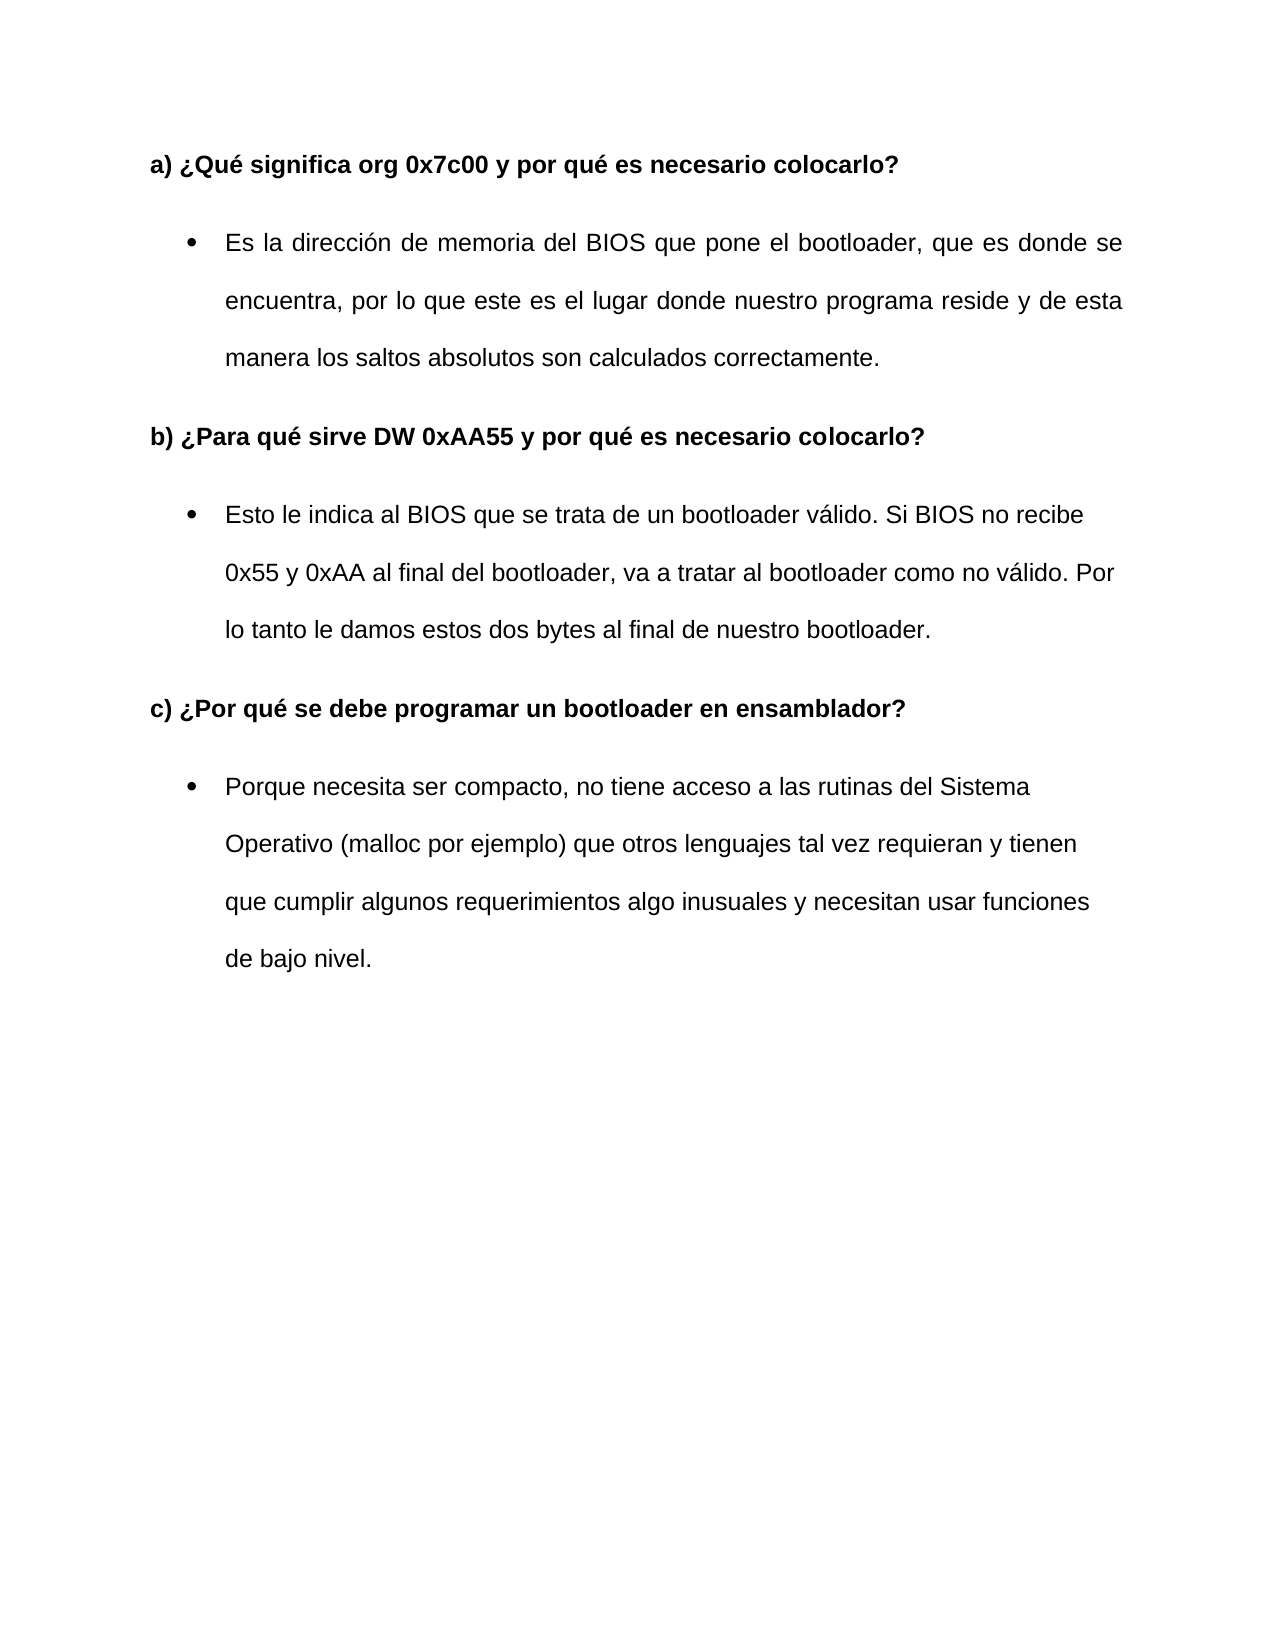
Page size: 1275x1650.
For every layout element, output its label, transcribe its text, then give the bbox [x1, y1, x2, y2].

text b) ¿Para qué sirve DW 0xAA55 y por qué es necesario colocarlo? [150, 422, 1125, 451]
list Es la dirección de memoria del BIOS que pone el bootloader, que es donde se encuentra, por lo que este es el lugar donde nuestro programa reside y de esta manera los saltos absolutos son calculados correctamente. [187, 228, 1125, 372]
list Esto le indica al BIOS que se trata de un bootloader válido. Si BIOS no recibe 0x55 y 0xAA al final del bootloader, va a tratar al bootloader como no válido. Por lo tanto le damos estos dos bytes al final de nuestro bootloader. [187, 500, 1125, 644]
text c) ¿Por qué se debe programar un bootloader en ensamblador? [150, 693, 1125, 722]
list Porque necesita ser compacto, no tiene acceso a las rutinas del Sistema Operativo (malloc por ejemplo) que otros lenguajes tal vez requieran y tienen que cumplir algunos requerimientos algo inusuales y necesitan usar funciones de bajo nivel. [187, 772, 1125, 973]
text a) ¿Qué significa org 0x7c00 y por qué es necesario colocarlo? [150, 150, 1125, 179]
